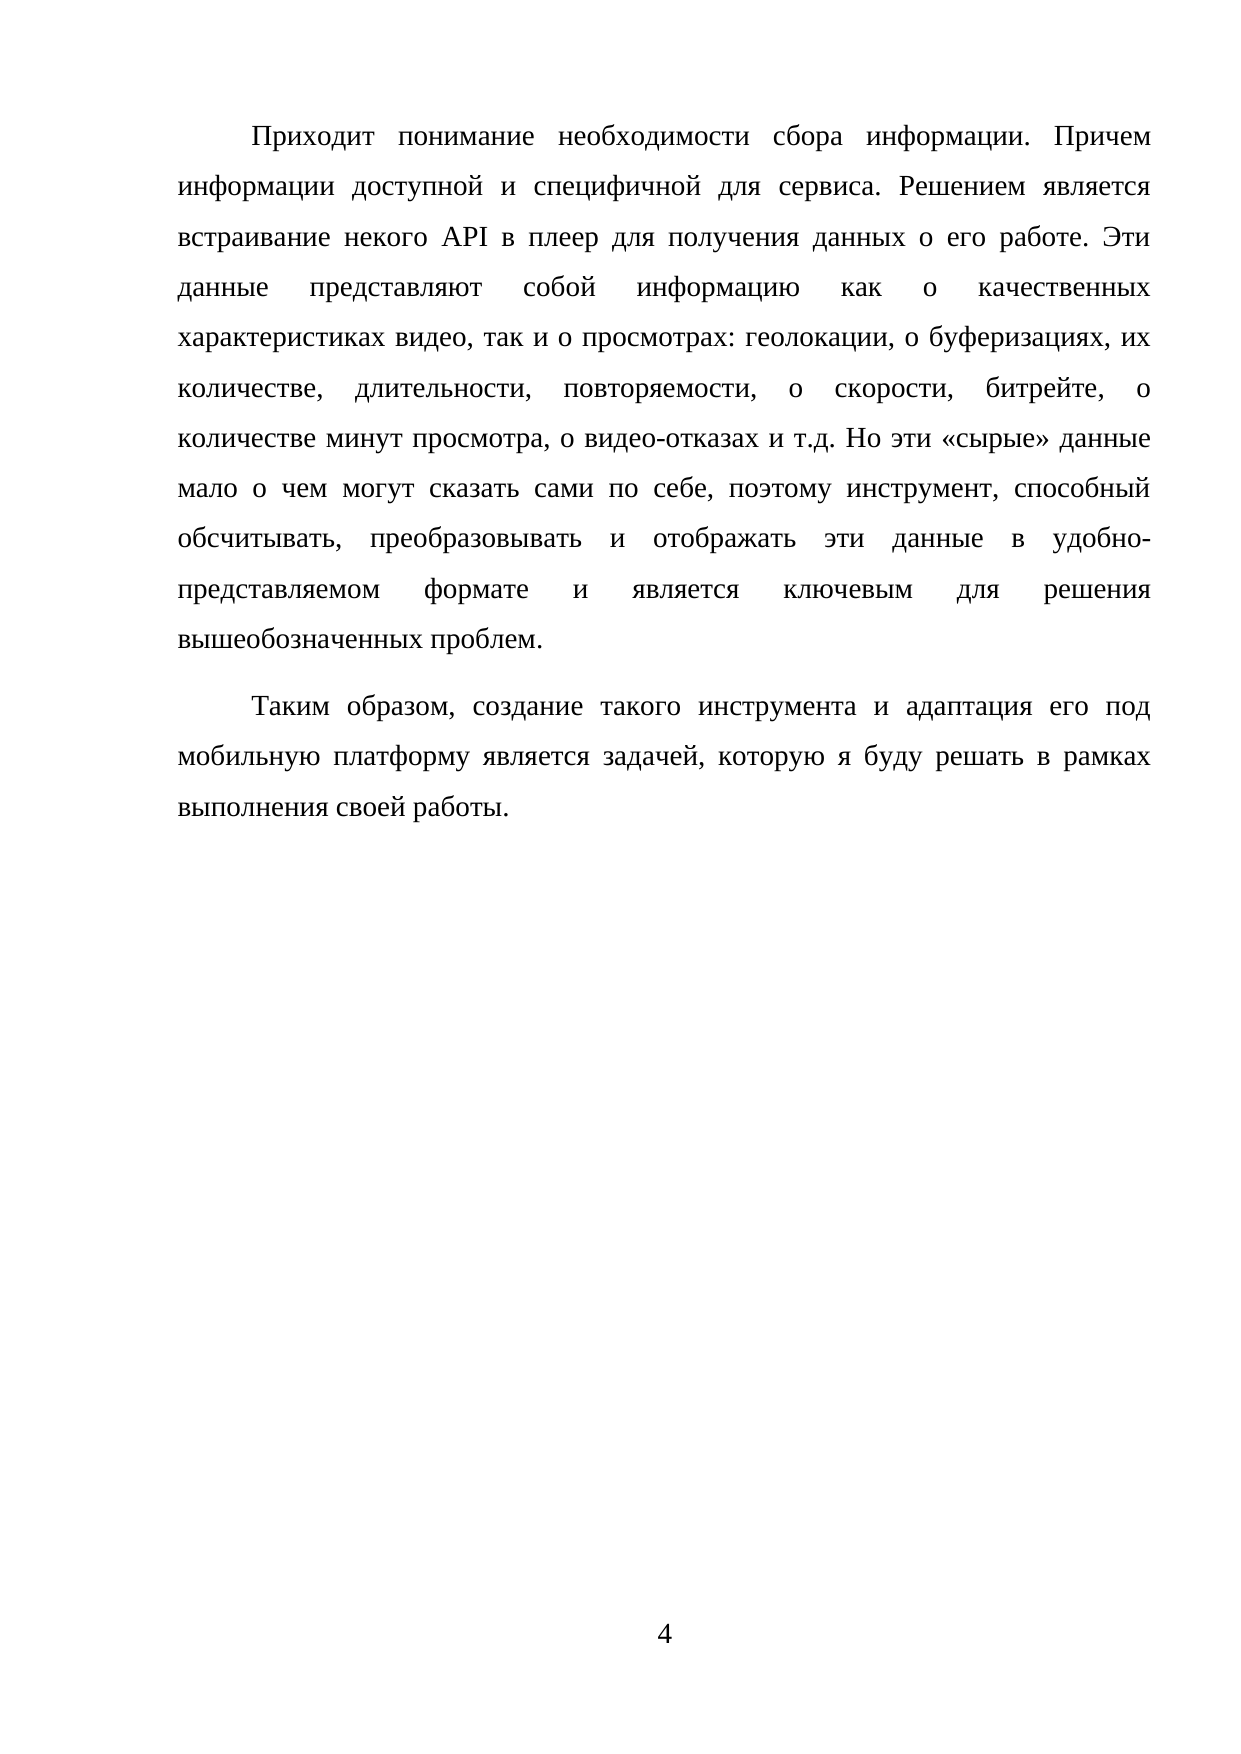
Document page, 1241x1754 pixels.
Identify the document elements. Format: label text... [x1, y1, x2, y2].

text Приходит понимание необходимости сбора информации. Причем информации доступной и специфичной для сервиса. Решением является встраивание некого API в плеер для получения данных о его работе. Эти данные представляют собой информацию как о качественных характеристиках видео, так и о просмотрах: геолокации, о буферизациях, их количестве, длительности, повторяемости, о скорости, битрейте, о количестве минут просмотра, о видео-отказах и т.д. Но эти «сырые» данные мало о чем могут сказать сами по себе, поэтому инструмент, способный обсчитывать, преобразовывать и отображать эти данные в удобно-представляемом формате и является ключевым для решения вышеобозначенных проблем. [177, 118, 1152, 655]
text Таким образом, создание такого инструмента и адаптация его под мобильную платформу является задачей, которую я буду решать в рамках выполнения своей работы. [177, 688, 1152, 822]
